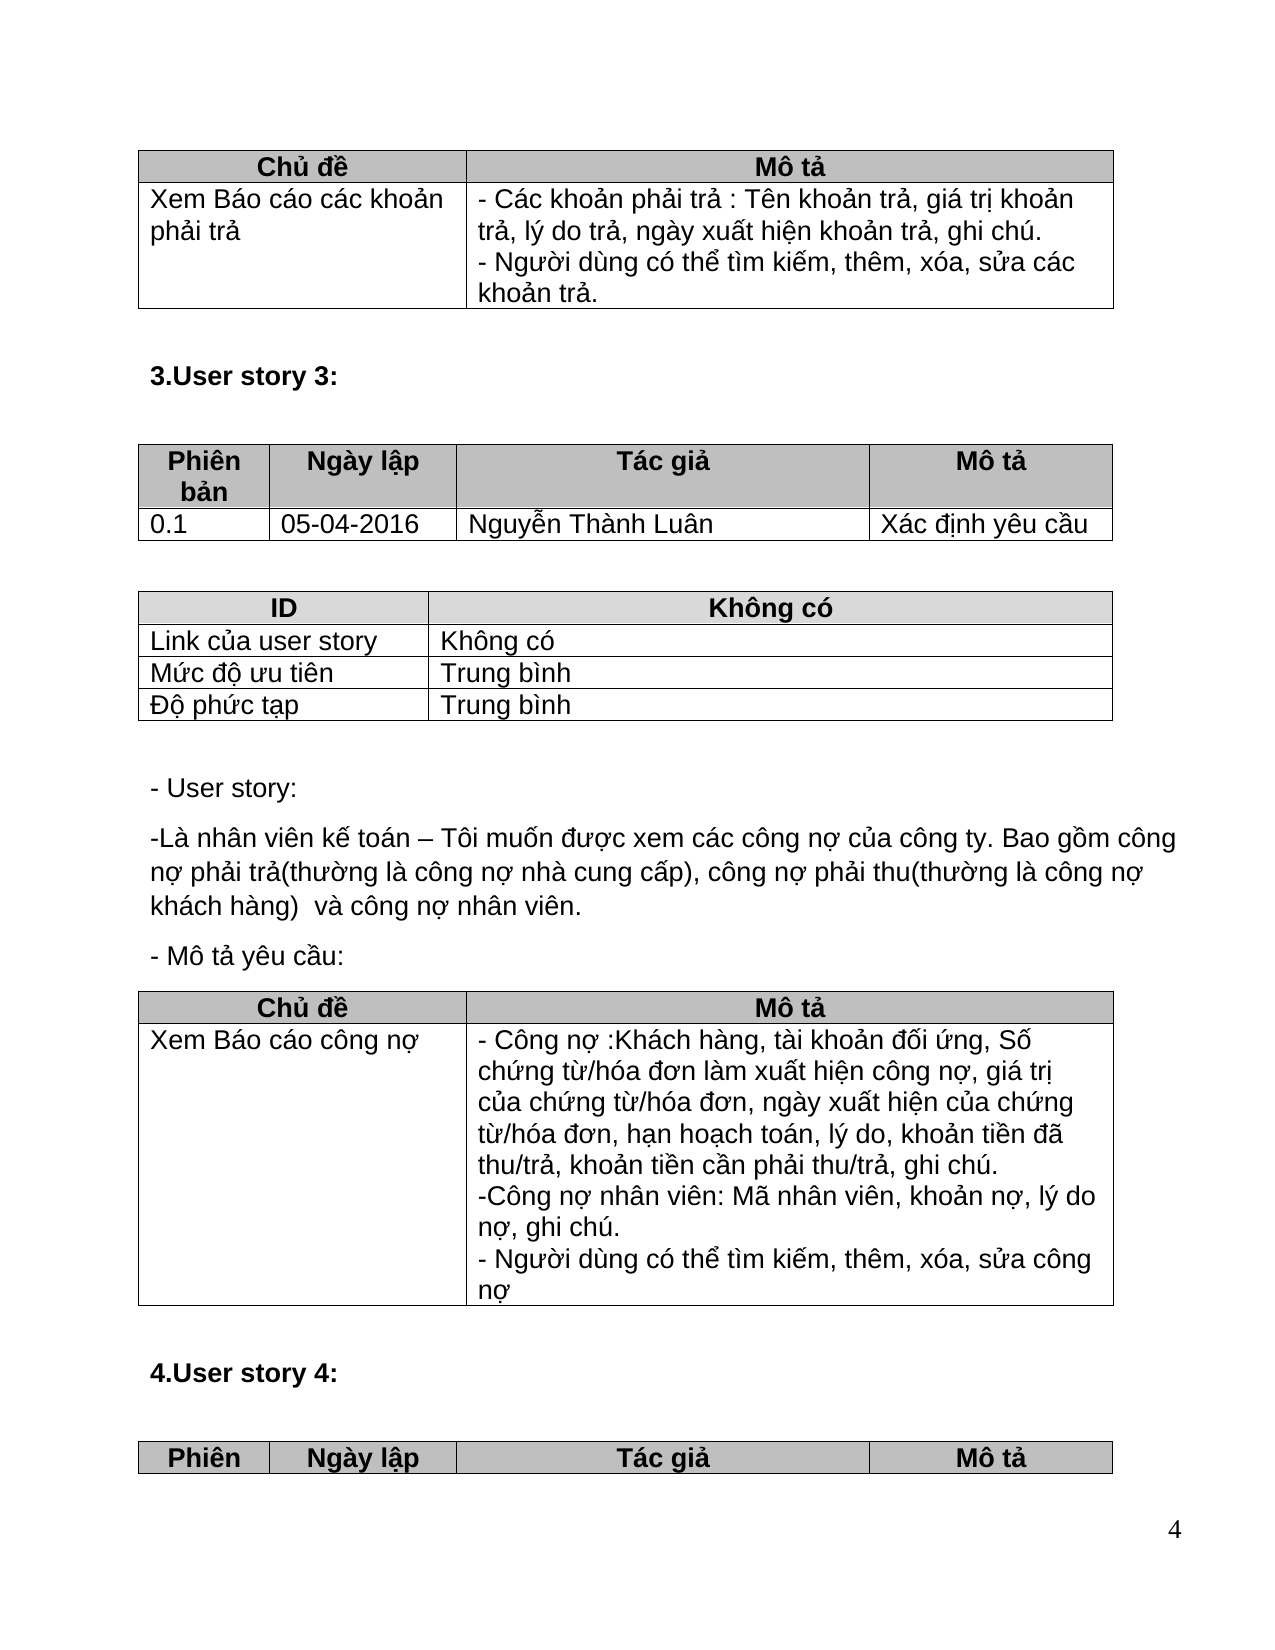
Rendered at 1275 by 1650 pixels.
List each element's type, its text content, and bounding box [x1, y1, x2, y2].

table_header Tác giả [457, 445, 869, 507]
table_header Phiên bản [139, 445, 269, 507]
table_cell Xem Báo cáo công nợ [139, 1024, 466, 1305]
table_cell Trung bình [429, 657, 1112, 688]
subtitle 4.User story 4: [150, 1357, 1181, 1388]
table_cell Trung bình [429, 689, 1112, 720]
table_header Mô tả [467, 151, 1113, 182]
table_header Phiên bản [139, 1442, 269, 1473]
table_header Mô tả [467, 992, 1113, 1023]
table_cell 0.1 [139, 509, 269, 540]
table_header Mô tả [870, 1442, 1112, 1473]
table_header Tác giả [457, 1442, 869, 1473]
text -Là nhân viên kế toán – Tôi muốn được xem các công nợ của công ty. Bao gồm công nợ phải trả(thường là công nợ nhà cung cấp), công nợ phải thu(thường là công nợ khách hàng) và công nợ nhân viên. [150, 822, 1181, 921]
table_header ID [139, 592, 428, 623]
table_header Ngày lập [270, 445, 456, 507]
table_header Chủ đề [139, 992, 466, 1023]
table_header Mô tả [870, 445, 1112, 507]
table_cell Link của user story [139, 625, 428, 656]
table_cell Nguyễn Thành Luân [457, 509, 869, 540]
table_cell - Các khoản phải trả : Tên khoản trả, giá trị khoản trả, lý do trả, ngày xuất hiện khoản trả, ghi chú. - Người dùng có thể tìm kiếm, thêm, xóa, sửa các khoản trả. [467, 183, 1113, 308]
subtitle 3.User story 3: [150, 360, 1181, 391]
table_cell Không có [429, 625, 1112, 656]
table_cell Độ phức tạp [139, 689, 428, 720]
text - User story: [150, 772, 1181, 803]
table_header Không có [429, 592, 1112, 623]
table_header Chủ đề [139, 151, 466, 182]
table_cell 05-04-2016 [270, 509, 456, 540]
text - Mô tả yêu cầu: [150, 940, 1181, 971]
table_cell Xem Báo cáo các khoản phải trả [139, 183, 466, 308]
table_cell Mức độ ưu tiên [139, 657, 428, 688]
table_cell - Công nợ :Khách hàng, tài khoản đối ứng, Số chứng từ/hóa đơn làm xuất hiện công nợ, giá trị của chứng từ/hóa đơn, ngày xuất hiện của chứng từ/hóa đơn, hạn hoạch toán, lý do, khoản tiền đã thu/trả, khoản tiền cần phải thu/trả, ghi chú. -Công nợ nhân viên: Mã nhân viên, khoản nợ, lý do nợ, ghi chú. - Người dùng có thể tìm kiếm, thêm, xóa, sửa công nợ [467, 1024, 1113, 1305]
table_header Ngày lập [270, 1442, 456, 1473]
table_cell Xác định yêu cầu [870, 509, 1112, 540]
